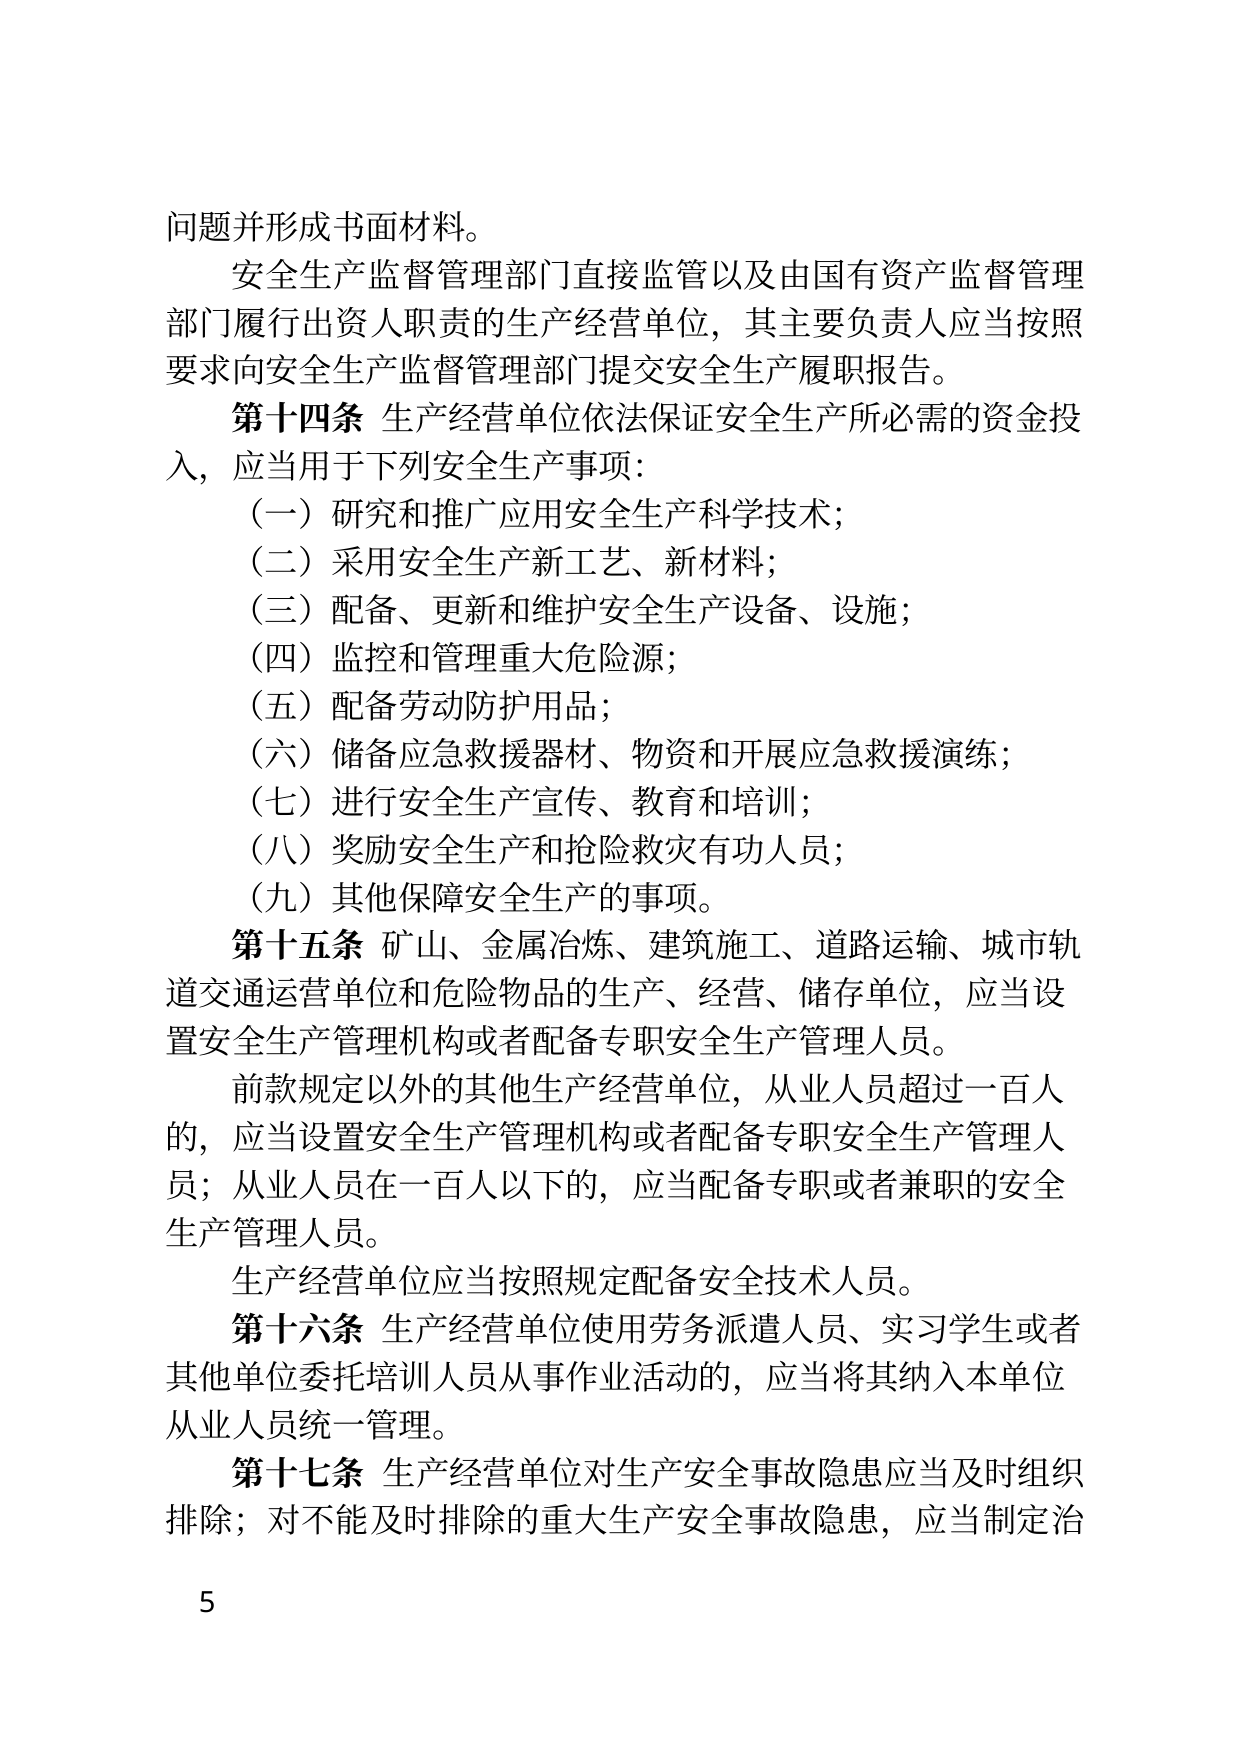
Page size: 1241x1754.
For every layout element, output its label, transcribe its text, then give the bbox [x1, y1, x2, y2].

text （二）采用安全生产新工艺、新材料； [165, 536, 1087, 584]
text （六）储备应急救援器材、物资和开展应急救援演练； [165, 728, 1087, 776]
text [165, 201, 1087, 249]
text 第十六条 生产经营单位使用劳务派遣人员、实习学生或者其他单位委托培训人员从事作业活动的，应当将其纳入本单位从业人员统一管理。 [165, 1303, 1087, 1447]
text （九）其他保障安全生产的事项。 [165, 872, 1087, 919]
text 第十四条 生产经营单位依法保证安全生产所必需的资金投入，应当用于下列安全生产事项： [165, 392, 1087, 488]
text （五）配备劳动防护用品； [165, 680, 1087, 728]
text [165, 1447, 1087, 1542]
text （三）配备、更新和维护安全生产设备、设施； [165, 584, 1087, 632]
text 第十五条 矿山、金属冶炼、建筑施工、道路运输、城市轨道交通运营单位和危险物品的生产、经营、储存单位，应当设置安全生产管理机构或者配备专职安全生产管理人员。 [165, 919, 1087, 1063]
text （一）研究和推广应用安全生产科学技术； [165, 488, 1087, 536]
text （七）进行安全生产宣传、教育和培训； [165, 776, 1087, 824]
text 前款规定以外的其他生产经营单位，从业人员超过一百人的，应当设置安全生产管理机构或者配备专职安全生产管理人员；从业人员在一百人以下的，应当配备专职或者兼职的安全生产管理人员。 [165, 1063, 1087, 1255]
text 生产经营单位应当按照规定配备安全技术人员。 [165, 1255, 1087, 1303]
text 安全生产监督管理部门直接监管以及由国有资产监督管理部门履行出资人职责的生产经营单位，其主要负责人应当按照要求向安全生产监督管理部门提交安全生产履职报告。 [165, 249, 1087, 392]
text （八）奖励安全生产和抢险救灾有功人员； [165, 824, 1087, 872]
text （四）监控和管理重大危险源； [165, 632, 1087, 680]
